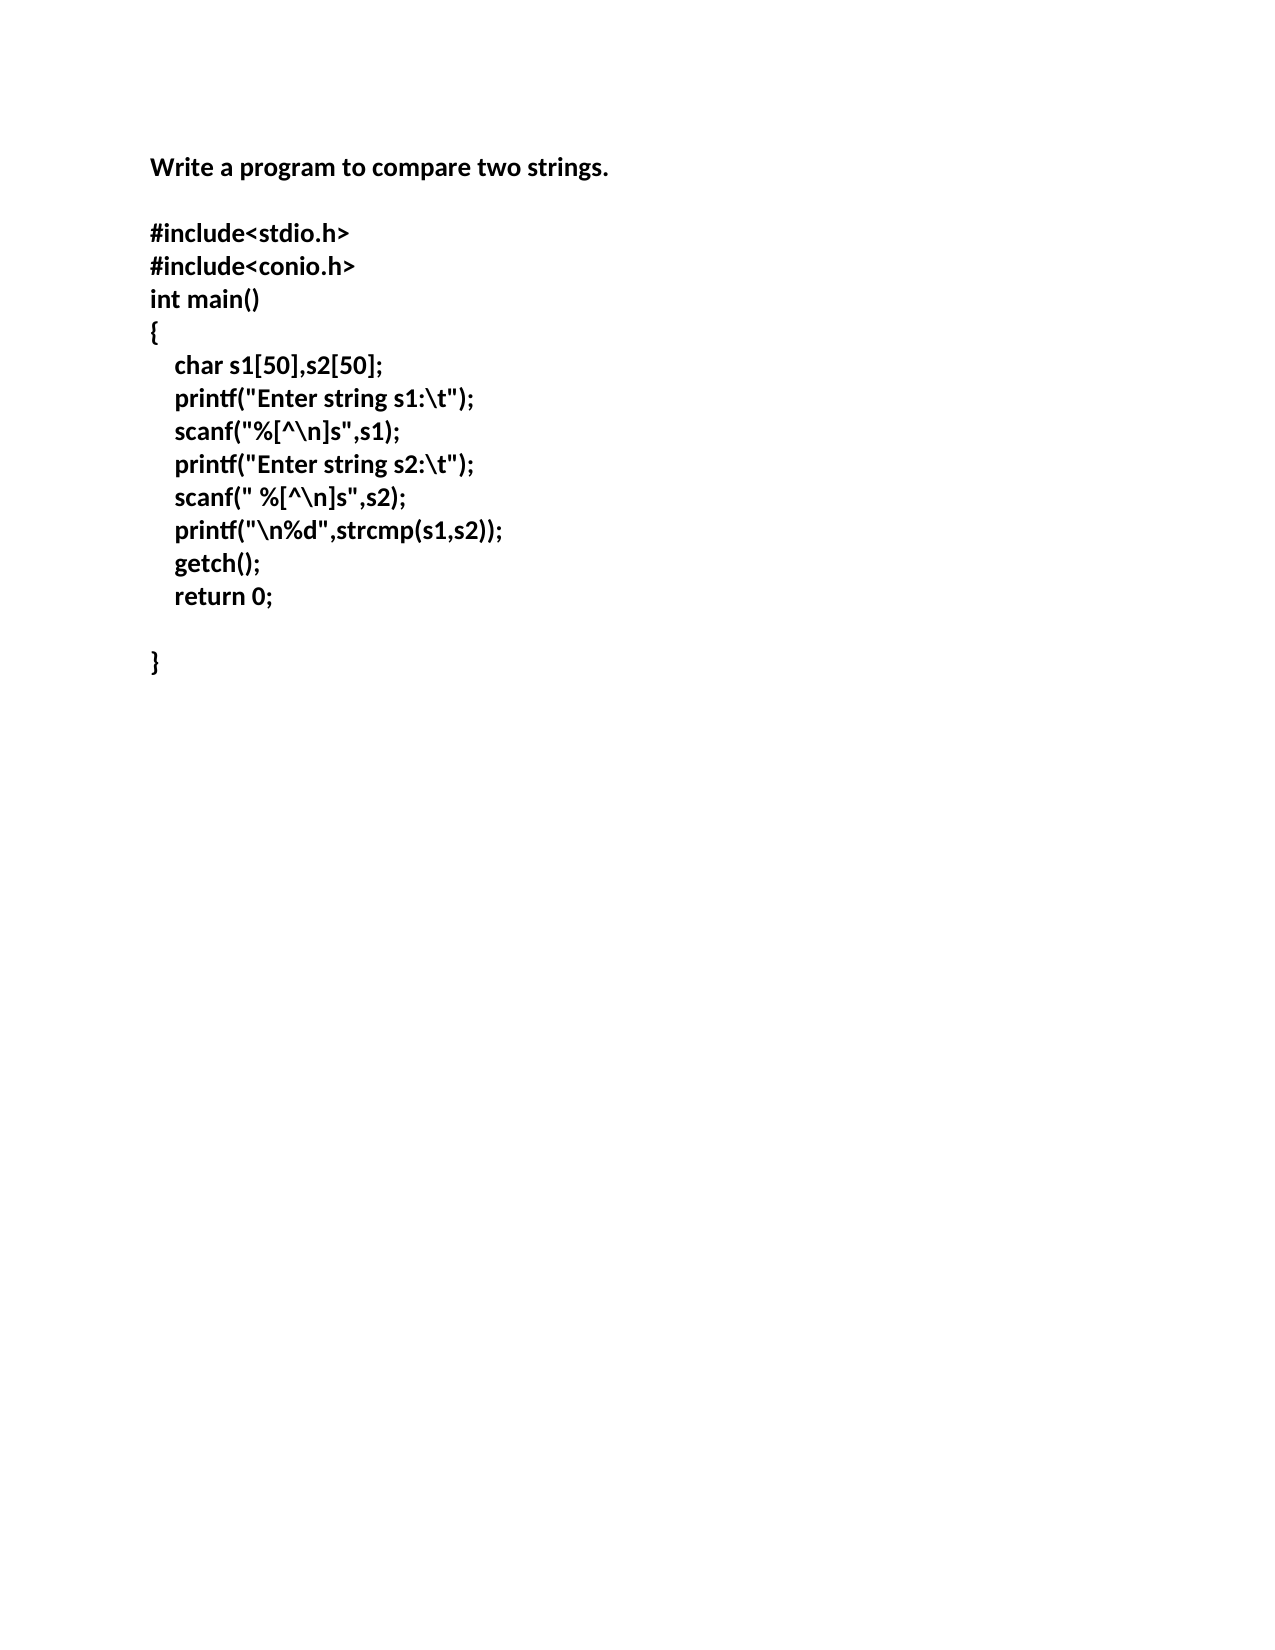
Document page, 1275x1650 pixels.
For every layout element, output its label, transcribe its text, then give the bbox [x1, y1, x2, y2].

text Write a program to compare two strings. [150, 150, 1125, 183]
text #include<stdio.h> [150, 216, 1125, 249]
text printf("Enter string s2:\t"); [150, 447, 1125, 480]
text } [150, 645, 1125, 678]
text { [150, 315, 1125, 348]
text return 0; [150, 579, 1125, 612]
text printf("\n%d",strcmp(s1,s2)); [150, 513, 1125, 546]
text char s1[50],s2[50]; [150, 348, 1125, 381]
text scanf(" %[^\n]s",s2); [150, 480, 1125, 513]
text printf("Enter string s1:\t"); [150, 381, 1125, 414]
text scanf("%[^\n]s",s1); [150, 414, 1125, 447]
text getch(); [150, 546, 1125, 579]
text int main() [150, 282, 1125, 315]
text #include<conio.h> [150, 249, 1125, 282]
